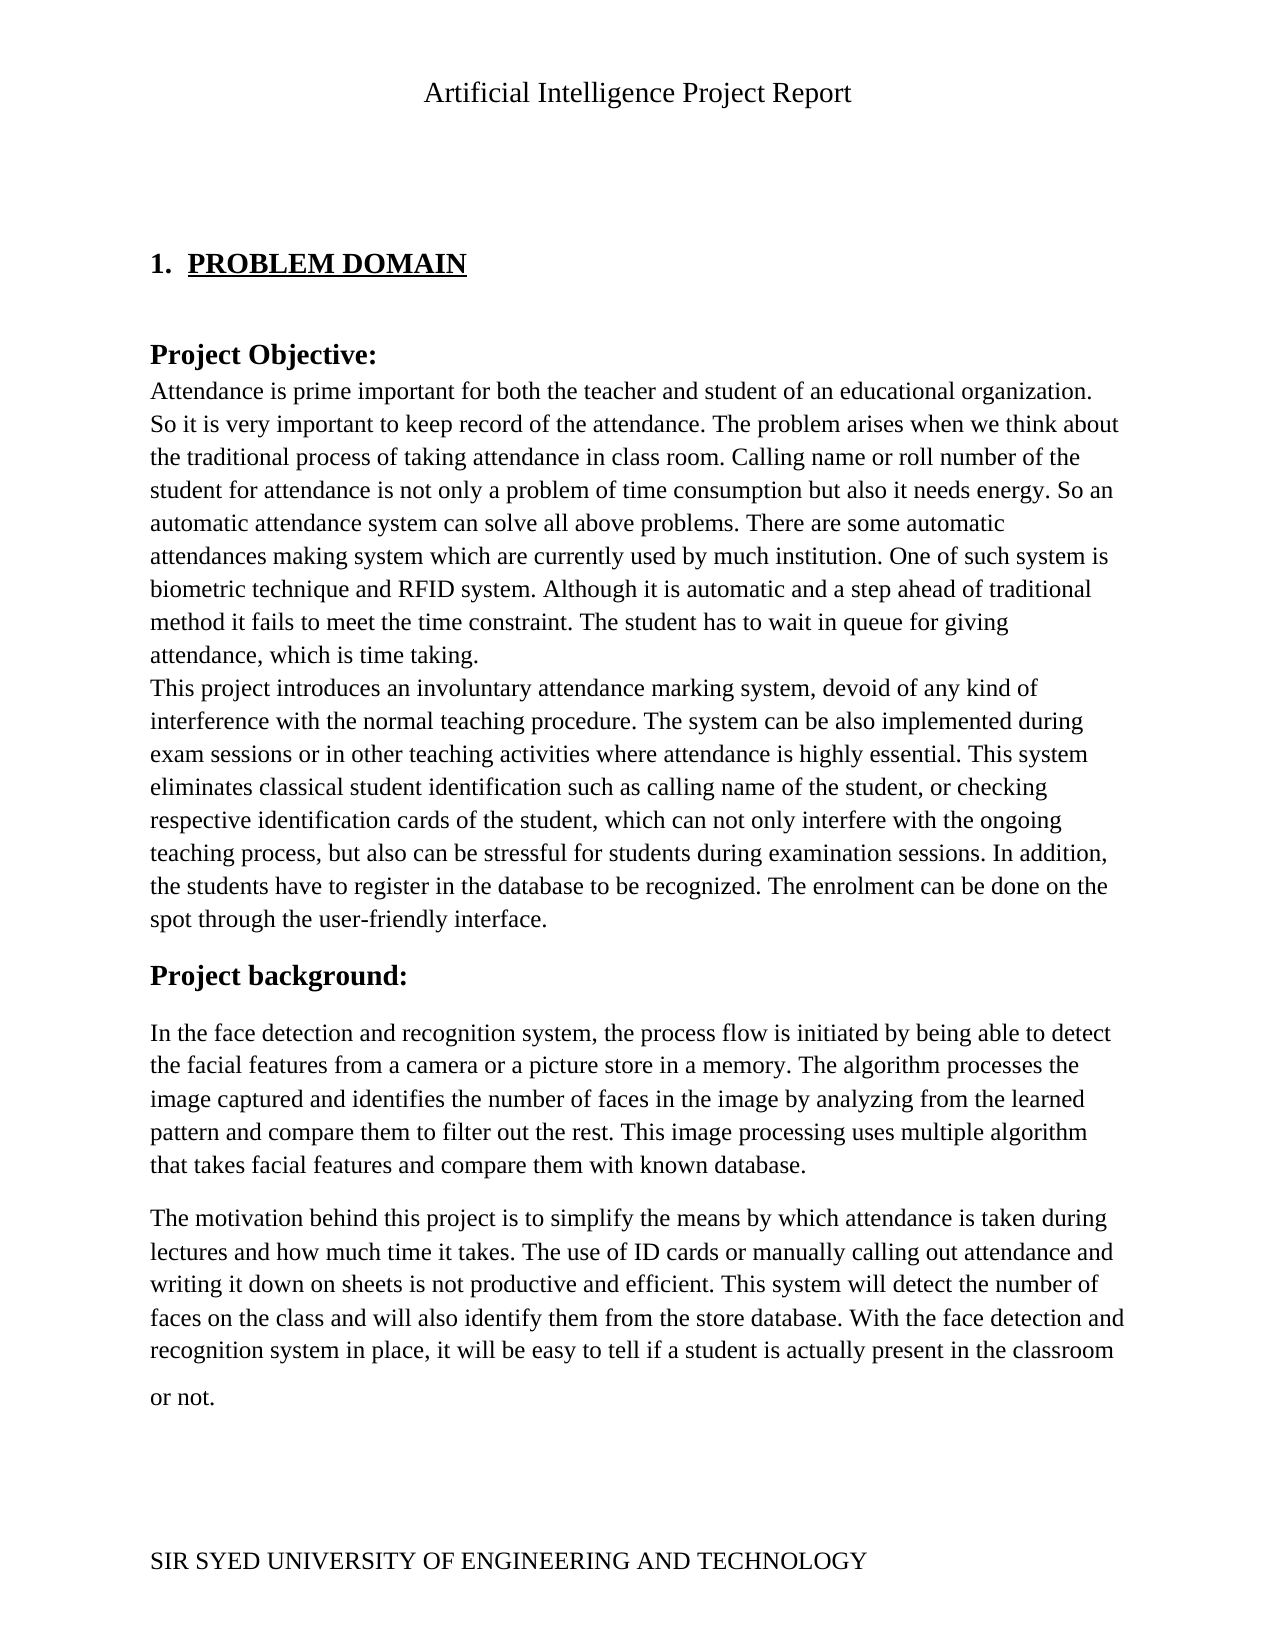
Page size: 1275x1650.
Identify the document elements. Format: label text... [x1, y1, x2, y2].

text The motivation behind this project is to simplify the means by which attendance is taken during lectures and how much time it takes. The use of ID cards or manually calling out attendance and writing it down on sheets is not productive and efficient. This system will detect the number of faces on the class and will also identify them from the store database. With the face detection and recognition system in place, it will be easy to tell if a student is actually present in the classroom or not. [150, 1203, 1125, 1414]
subtitle PROBLEM DOMAIN [150, 246, 1125, 279]
text Project Objective: [150, 337, 1125, 371]
text Project background: [150, 958, 1125, 992]
text Attendance is prime important for both the teacher and student of an educational organization. So it is very important to keep record of the attendance. The problem arises when we think about the traditional process of taking attendance in class room. Calling name or roll number of the student for attendance is not only a problem of time consumption but also it needs energy. So an automatic attendance system can solve all above problems. There are some automatic attendances making system which are currently used by much institution. One of such system is biometric technique and RFID system. Although it is automatic and a step ahead of traditional method it fails to meet the time constraint. The student has to wait in queue for giving attendance, which is time taking. [150, 376, 1125, 669]
text This project introduces an involuntary attendance marking system, devoid of any kind of interference with the normal teaching procedure. The system can be also implemented during exam sessions or in other teaching activities where attendance is highly essential. This system eliminates classical student identification such as calling name of the student, or checking respective identification cards of the student, which can not only interfere with the ongoing teaching process, but also can be stressful for students during examination sessions. In addition, the students have to register in the database to be recognized. The enrolment can be done on the spot through the user-friendly interface. [150, 673, 1125, 933]
text In the face detection and recognition system, the process flow is initiated by being able to detect the facial features from a camera or a picture store in a memory. The algorithm processes the image captured and identifies the number of faces in the image by analyzing from the learned pattern and compare them to filter out the rest. This image processing uses multiple algorithm that takes facial features and compare them with known database. [150, 1018, 1125, 1178]
